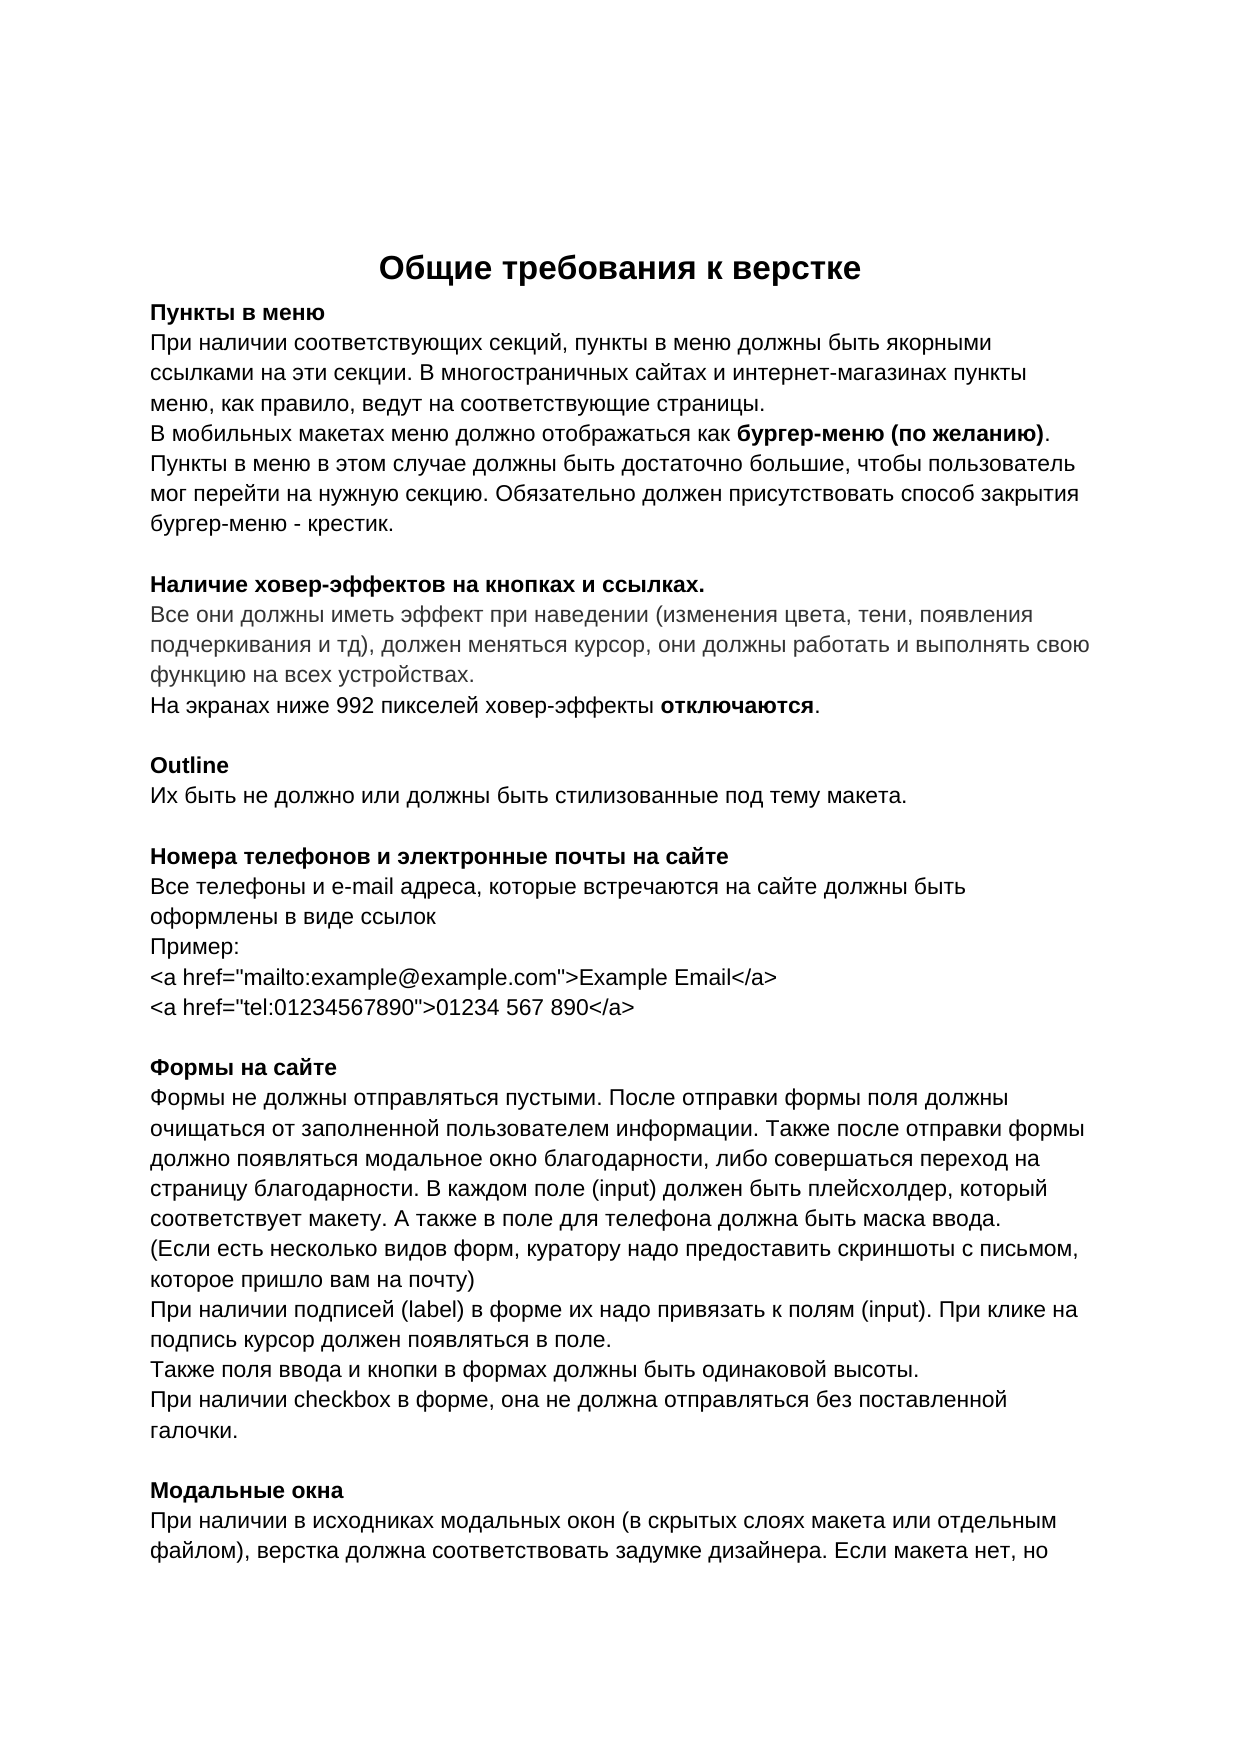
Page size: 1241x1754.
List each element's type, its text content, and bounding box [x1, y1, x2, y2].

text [150, 1507, 1090, 1564]
text Модальные окна [150, 1477, 1090, 1503]
subtitle Общие требования к верстке [150, 248, 1090, 286]
text При наличии checkbox в форме, она не должна отправляться без поставленной галочки. [150, 1386, 1090, 1443]
text Все они должны иметь эффект при наведении (изменения цвета, тени, появления подчеркивания и тд), должен меняться курсор, они должны работать и выполнять свою функцию на всех устройствах. [150, 601, 1090, 631]
text При наличии соответствующих секций, пункты в меню должны быть якорными ссылками на эти секции. В многостраничных сайтах и интернет-магазинах пункты меню, как правило, ведут на соответствующие страницы. [150, 329, 1090, 416]
text Все они должны иметь эффект при наведении (изменения цвета, тени, появления подчеркивания и тд), должен меняться курсор, они должны работать и выполнять свою функцию на всех устройствах. [150, 657, 1090, 688]
text Пункты в меню [150, 299, 1090, 325]
text При наличии подписей (label) в форме их надо привязать к полям (input). При клике на подпись курсор должен появляться в поле. [150, 1296, 1090, 1352]
text Outline [150, 752, 1090, 778]
text (Если есть несколько видов форм, куратору надо предоставить скриншоты с письмом, которое пришло вам на почту) [150, 1235, 1090, 1292]
text Наличие ховер-эффектов на кнопках и ссылках. [150, 571, 1090, 597]
text В мобильных макетах меню должно отображаться как бургер-меню (по желанию). Пункты в меню в этом случае должны быть достаточно большие, чтобы пользователь мог перейти на нужную секцию. Обязательно должен присутствовать способ закрытия бургер-меню - крестик. [150, 420, 1090, 537]
text Все телефоны и e-mail адреса, которые встречаются на сайте должны быть оформлены в виде ссылок Пример: <a href="mailto:example@example.com">Example Email</a> <a href="tel:01234567890">01234 567 890</a> [150, 873, 1090, 1020]
text Номера телефонов и электронные почты на сайте [150, 843, 1090, 869]
text Формы на сайте [150, 1054, 1090, 1080]
text На экранах ниже 992 пикселей ховер-эффекты отключаются. [150, 692, 1090, 718]
text Формы не должны отправляться пустыми. После отправки формы поля должны очищаться от заполненной пользователем информации. Также после отправки формы должно появляться модальное окно благодарности, либо совершаться переход на страницу благодарности. В каждом поле (input) должен быть плейсхолдер, который соответствует макету. А также в поле для телефона должна быть маска ввода. [150, 1084, 1090, 1231]
text Также поля ввода и кнопки в формах должны быть одинаковой высоты. [150, 1356, 1090, 1382]
text Их быть не должно или должны быть стилизованные под тему макета. [150, 782, 1090, 808]
